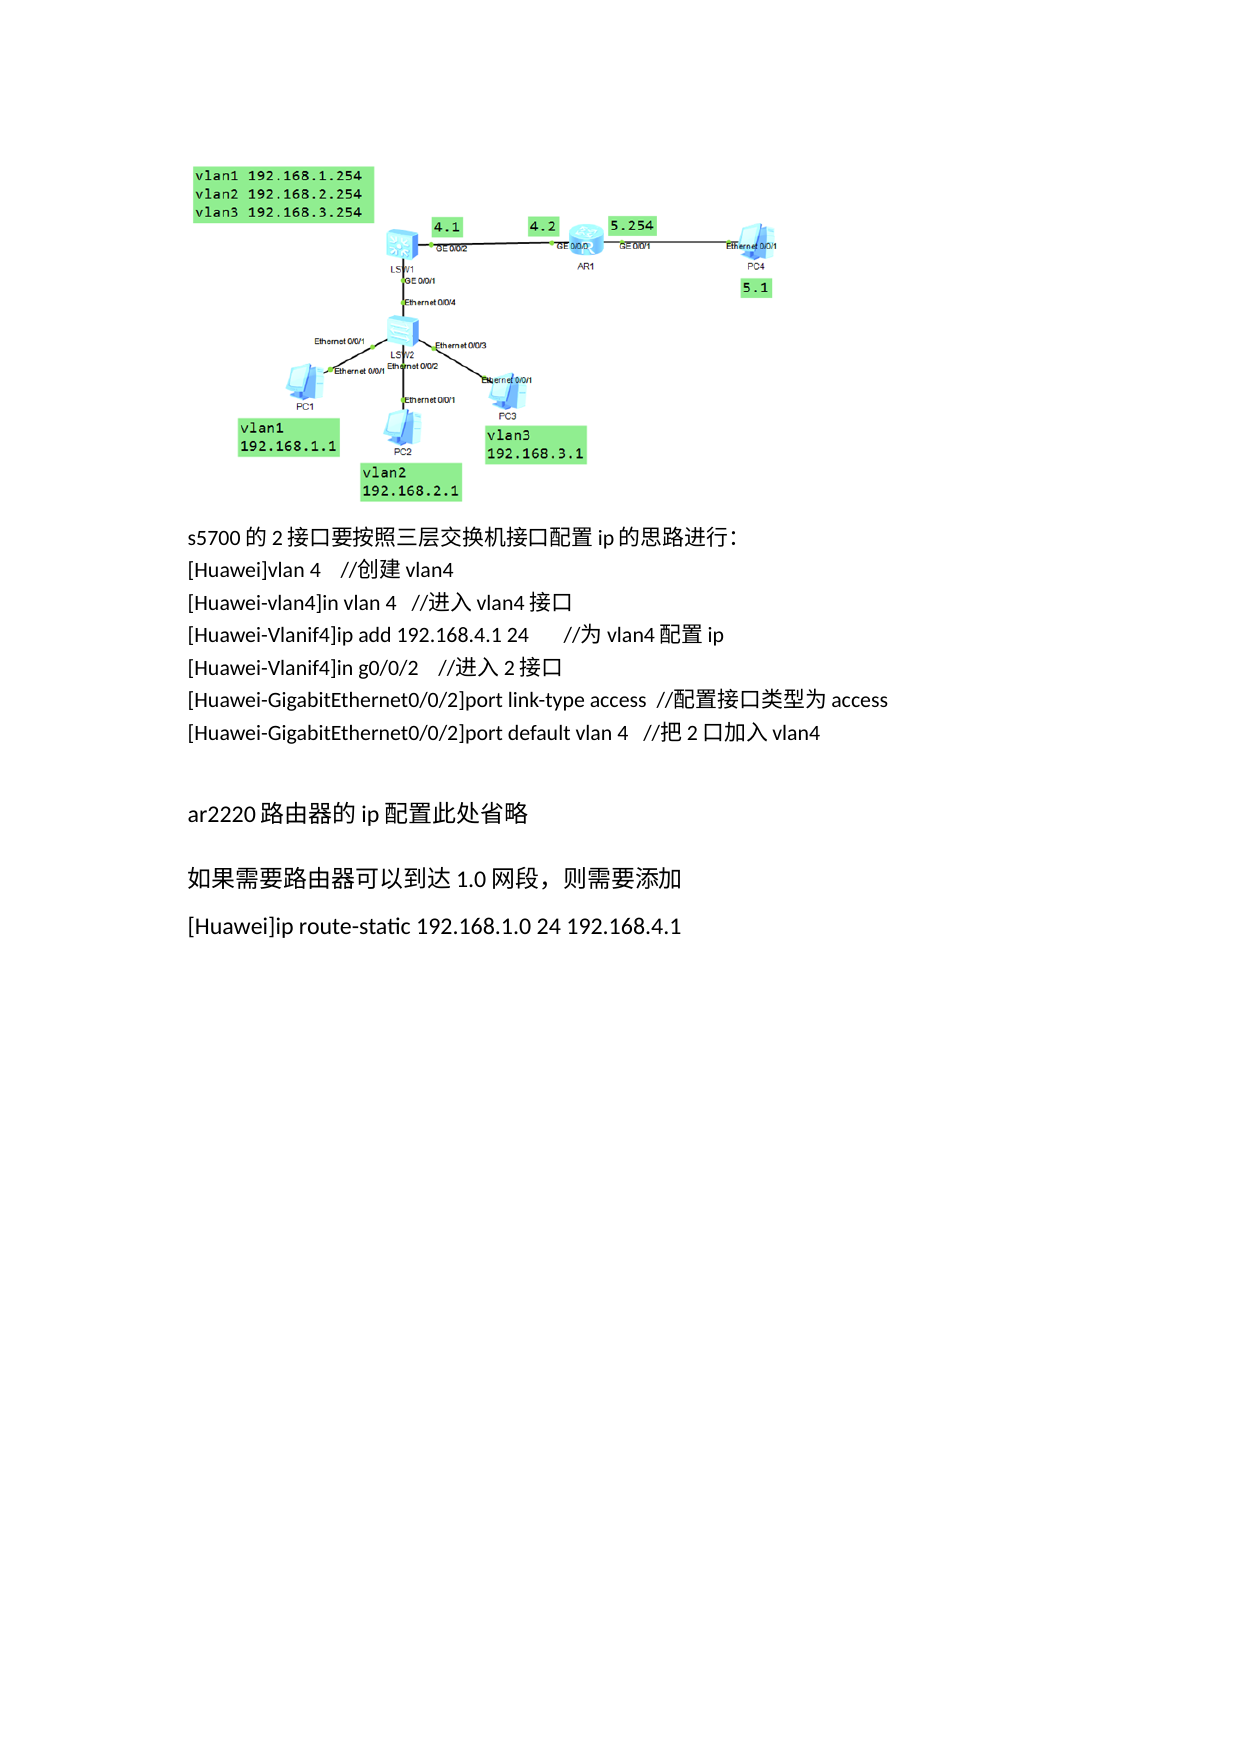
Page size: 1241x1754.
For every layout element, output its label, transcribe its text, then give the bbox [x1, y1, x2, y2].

text ar2220路由器的ip配置此处省略 [187, 779, 1053, 844]
text s5700的 2接口要按照三层交换机接口配置ip的思路进行： [187, 519, 1053, 552]
text [Huawei]vlan 4 //创建vlan4 [187, 552, 1053, 584]
text [Huawei-Vlanif4]in g0/0/2 //进入2接口 [187, 649, 1053, 682]
text 如果需要路由器可以到达1.0网段，则需要添加 [187, 844, 1053, 909]
text [Huawei-vlan4]in vlan 4 //进入vlan4接口 [187, 584, 1053, 617]
text [Huawei]ip route-static 192.168.1.0 24 192.168.4.1 [187, 909, 1053, 942]
picture [187, 162, 779, 503]
text [Huawei-GigabitEthernet0/0/2]port default vlan 4 //把2口加入vlan4 [187, 714, 1053, 747]
text [Huawei-GigabitEthernet0/0/2]port link-type access //配置接口类型为access [187, 682, 1053, 714]
text [Huawei-Vlanif4]ip add 192.168.4.1 24 //为vlan4配置ip [187, 617, 1053, 649]
